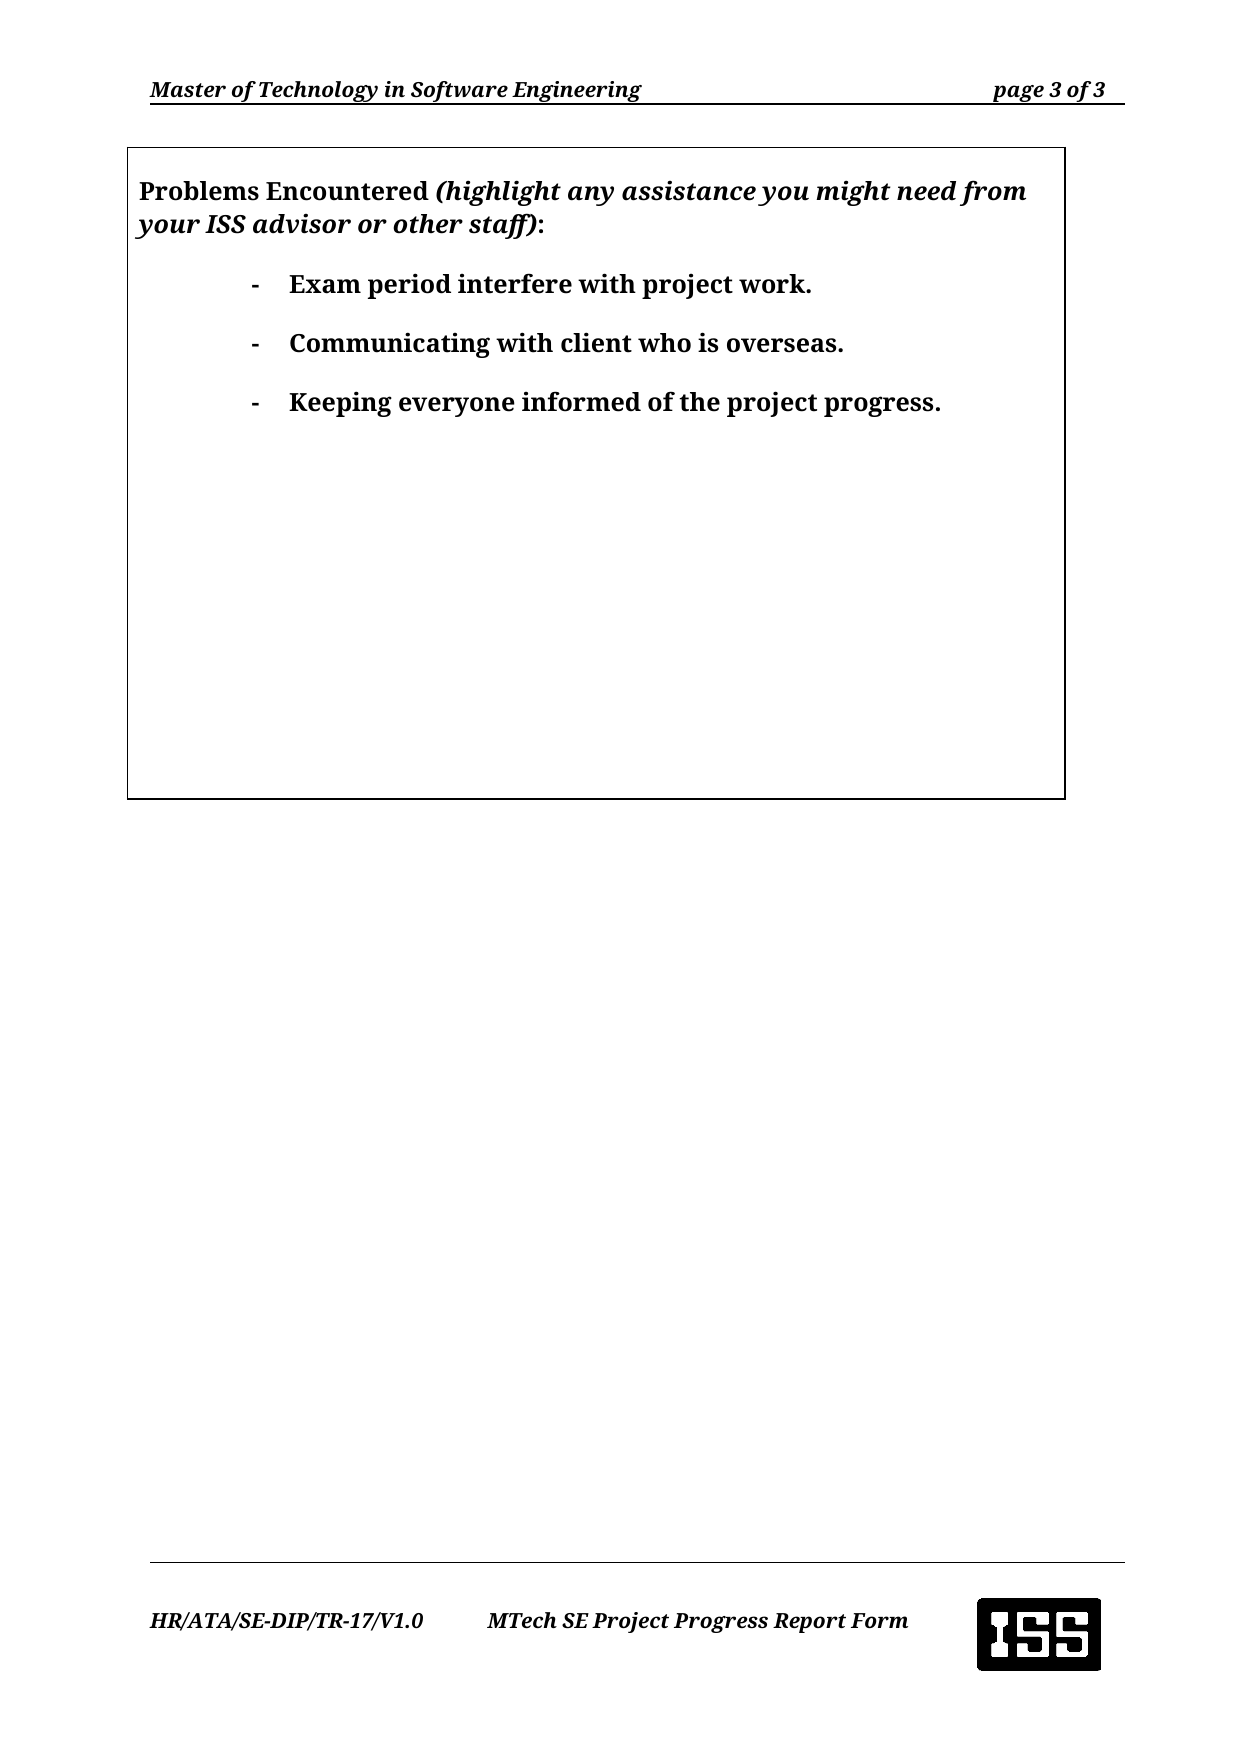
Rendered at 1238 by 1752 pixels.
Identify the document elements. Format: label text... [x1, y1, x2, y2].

table_header Problems Encountered (highlight any assistance you might need from your ISS advisor or other staff): Exam period interfere with project work. Communicating with client who is overseas. Keeping everyone informed of the project progress. [128, 148, 1064, 798]
